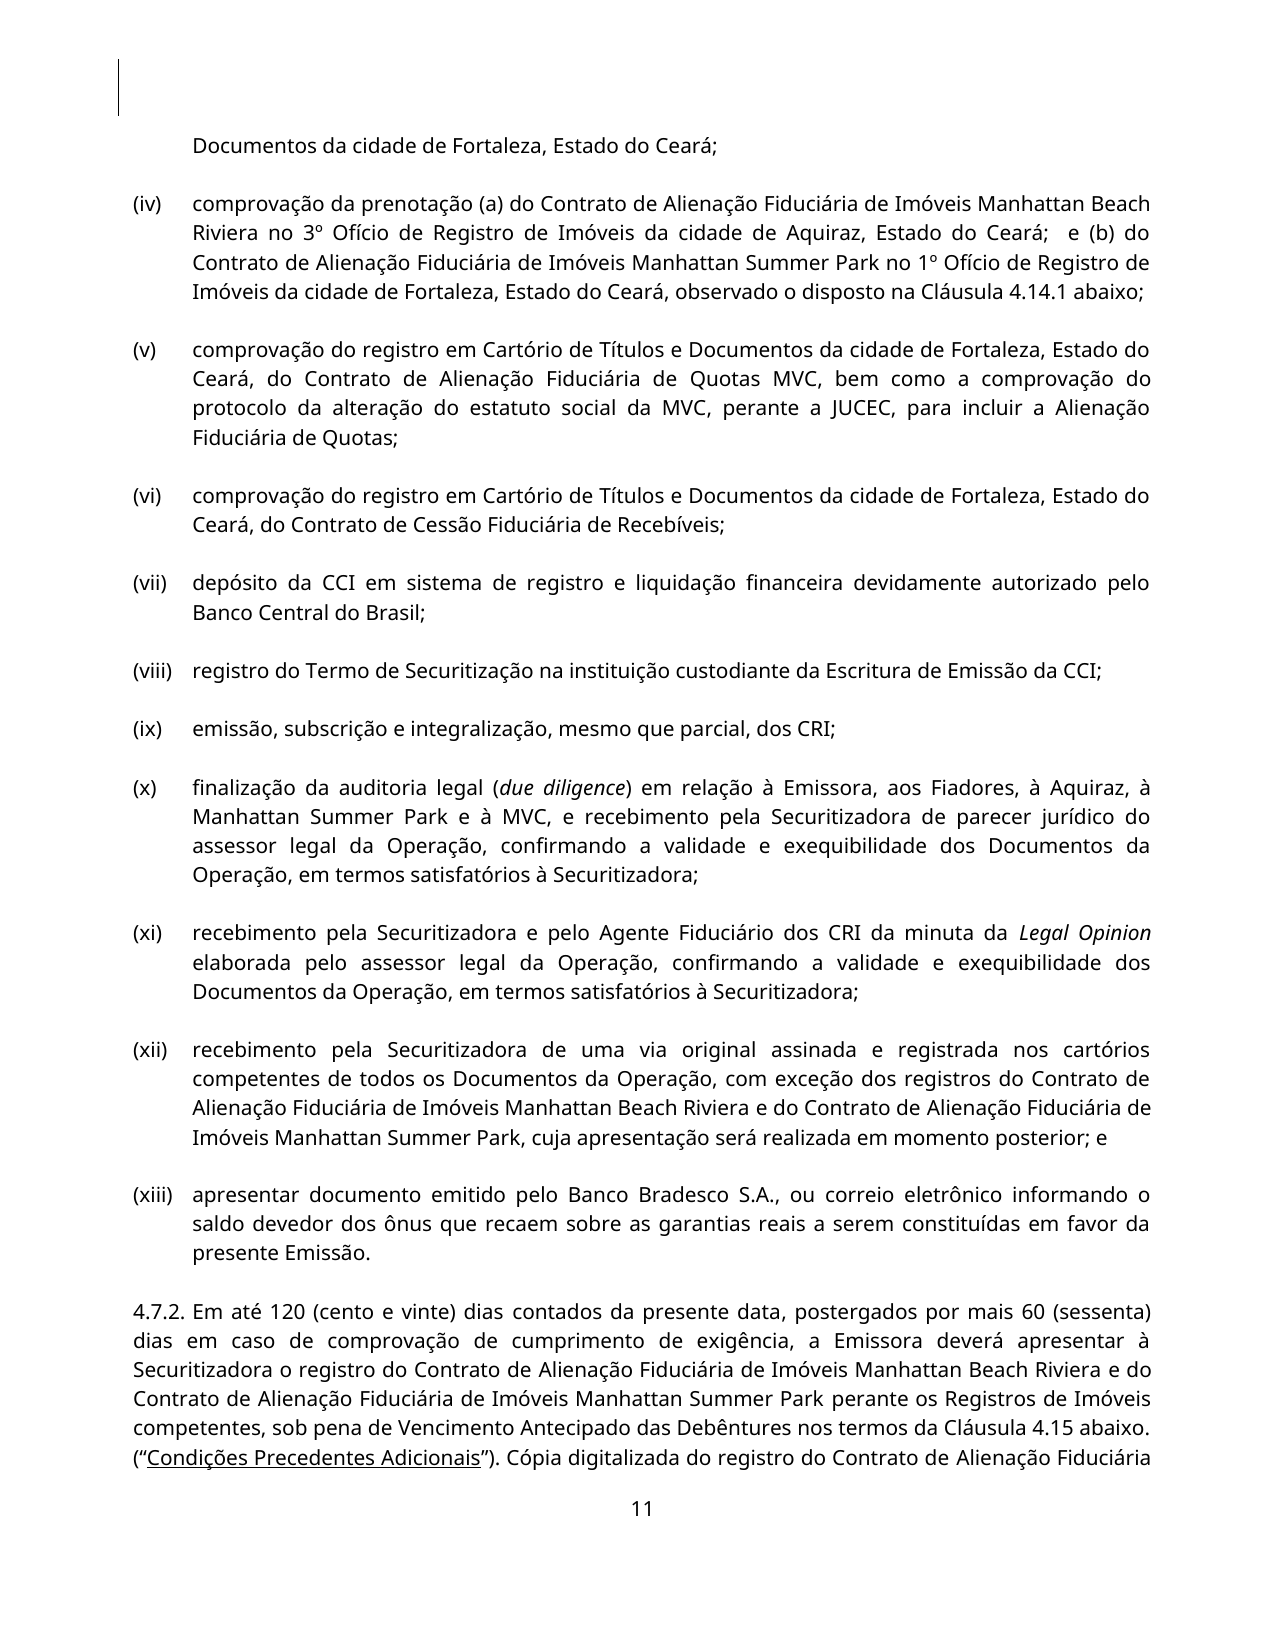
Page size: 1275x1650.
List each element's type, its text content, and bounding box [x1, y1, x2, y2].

list apresentar documento emitido pelo Banco Bradesco S.A., ou correio eletrônico informando o saldo devedor dos ônus que recaem sobre as garantias reais a serem constituídas em favor da presente Emissão. [133, 1179, 1152, 1267]
list registro do Termo de Securitização na instituição custodiante da Escritura de Emissão da CCI; [133, 655, 1152, 684]
list finalização da auditoria legal (due diligence) em relação à Emissora, aos Fiadores, à Aquiraz, à Manhattan Summer Park e à MVC, e recebimento pela Securitizadora de parecer jurídico do assessor legal da Operação, confirmando a validade e exequibilidade dos Documentos da Operação, em termos satisfatórios à Securitizadora; [133, 772, 1152, 888]
list comprovação da prenotação (a) do Contrato de Alienação Fiduciária de Imóveis Manhattan Beach Riviera no 3º Ofício de Registro de Imóveis da cidade de Aquiraz, Estado do Ceará; e (b) do Contrato de Alienação Fiduciária de Imóveis Manhattan Summer Park no 1º Ofício de Registro de Imóveis da cidade de Fortaleza, Estado do Ceará, observado o disposto na Cláusula 4.14.1 abaixo; [133, 188, 1152, 305]
list recebimento pela Securitizadora e pelo Agente Fiduciário dos CRI da minuta da Legal Opinion elaborada pelo assessor legal da Operação, confirmando a validade e exequibilidade dos Documentos da Operação, em termos satisfatórios à Securitizadora; [133, 917, 1152, 1005]
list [133, 130, 1152, 159]
list comprovação do registro em Cartório de Títulos e Documentos da cidade de Fortaleza, Estado do Ceará, do Contrato de Alienação Fiduciária de Quotas MVC, bem como a comprovação do protocolo da alteração do estatuto social da MVC, perante a JUCEC, para incluir a Alienação Fiduciária de Quotas; [133, 334, 1152, 451]
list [133, 1296, 1152, 1471]
list emissão, subscrição e integralização, mesmo que parcial, dos CRI; [133, 713, 1152, 742]
list comprovação do registro em Cartório de Títulos e Documentos da cidade de Fortaleza, Estado do Ceará, do Contrato de Cessão Fiduciária de Recebíveis; [133, 480, 1152, 538]
list recebimento pela Securitizadora de uma via original assinada e registrada nos cartórios competentes de todos os Documentos da Operação, com exceção dos registros do Contrato de Alienação Fiduciária de Imóveis Manhattan Beach Riviera e do Contrato de Alienação Fiduciária de Imóveis Manhattan Summer Park, cuja apresentação será realizada em momento posterior; e [133, 1034, 1152, 1151]
list depósito da CCI em sistema de registro e liquidação financeira devidamente autorizado pelo Banco Central do Brasil; [133, 567, 1152, 626]
